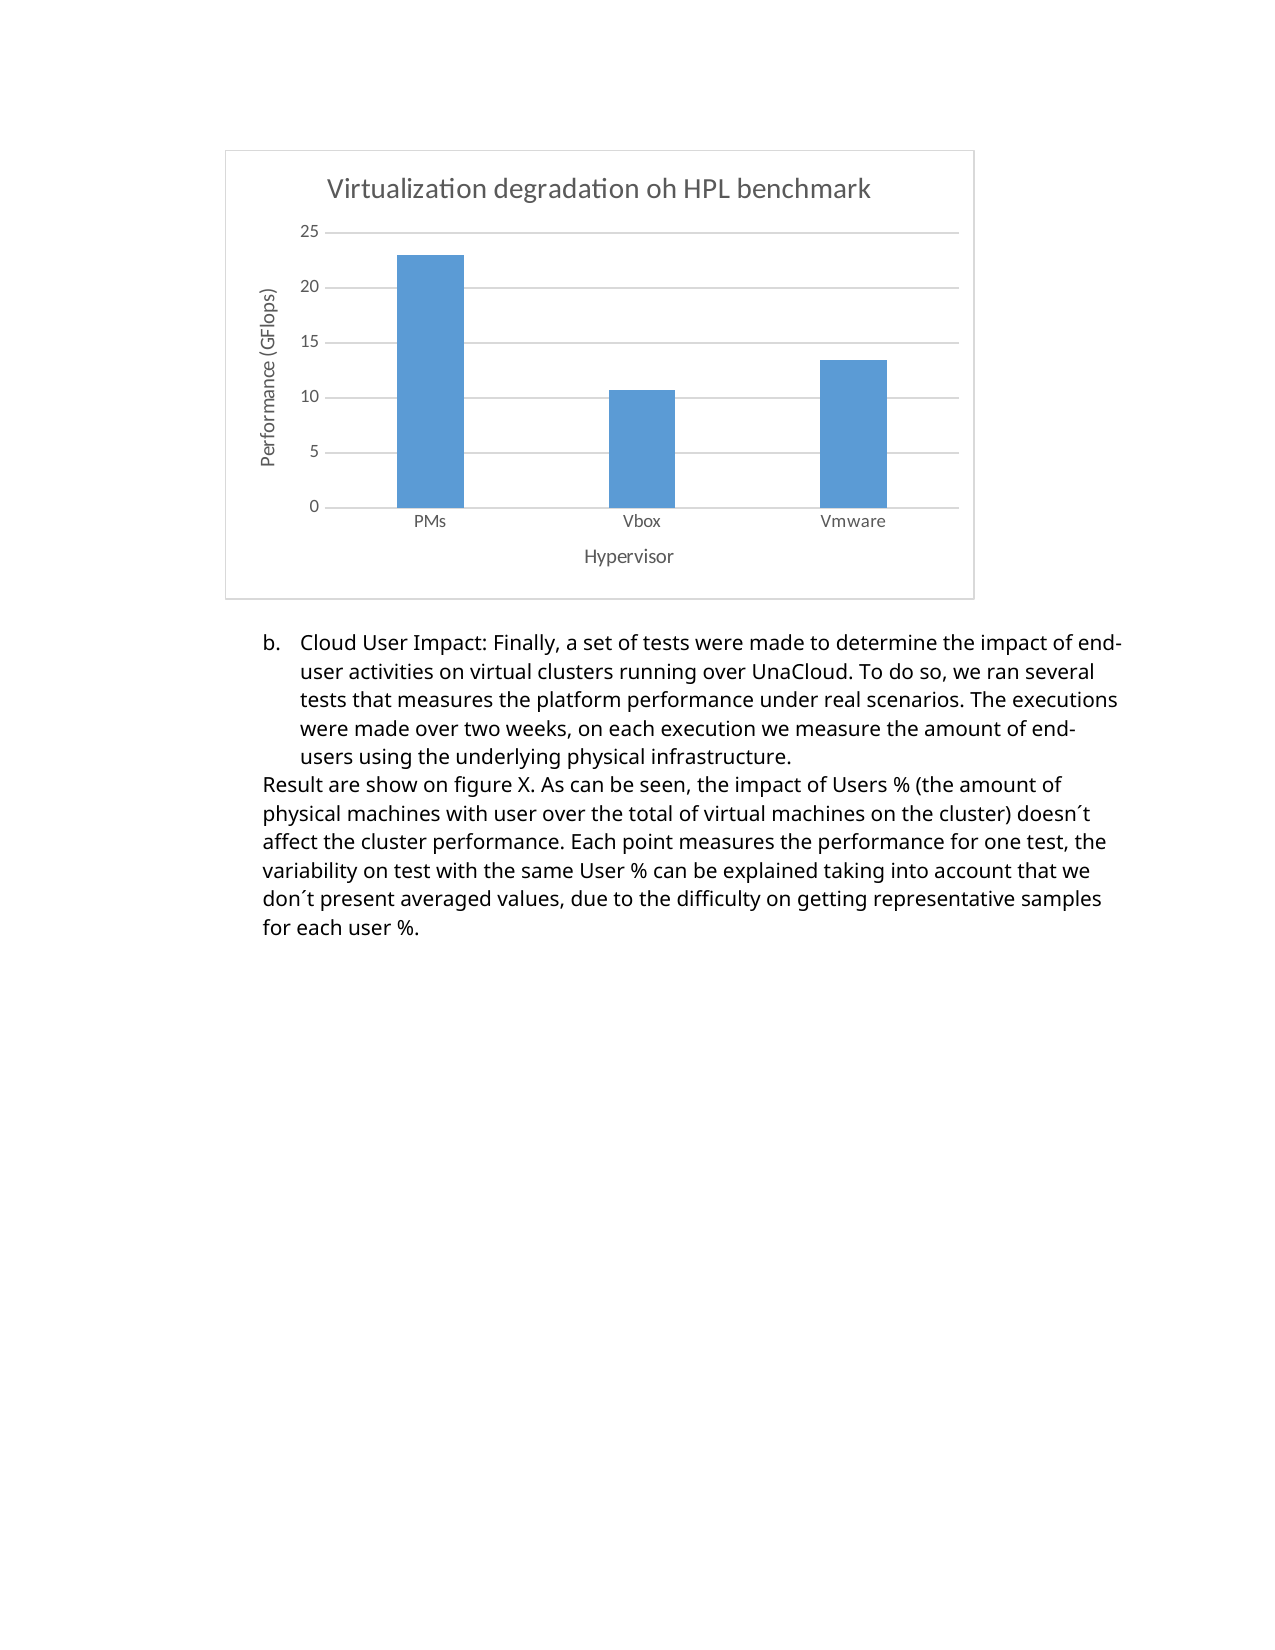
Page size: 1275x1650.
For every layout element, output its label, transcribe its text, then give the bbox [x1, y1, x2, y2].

list Cloud User Impact: Finally, a set of tests were made to determine the impact of end-user activities on virtual clusters running over UnaCloud. To do so, we ran several tests that measures the platform performance under real scenarios. The executions were made over two weeks, on each execution we measure the amount of end-users using the underlying physical infrastructure. [262, 628, 1125, 771]
text Result are show on figure X. As can be seen, the impact of Users % (the amount of physical machines with user over the total of virtual machines on the cluster) doesn´t affect the cluster performance. Each point measures the performance for one test, the variability on test with the same User % can be explained taking into account that we don´t present averaged values, due to the difficulty on getting representative samples for each user %. [262, 771, 1125, 941]
